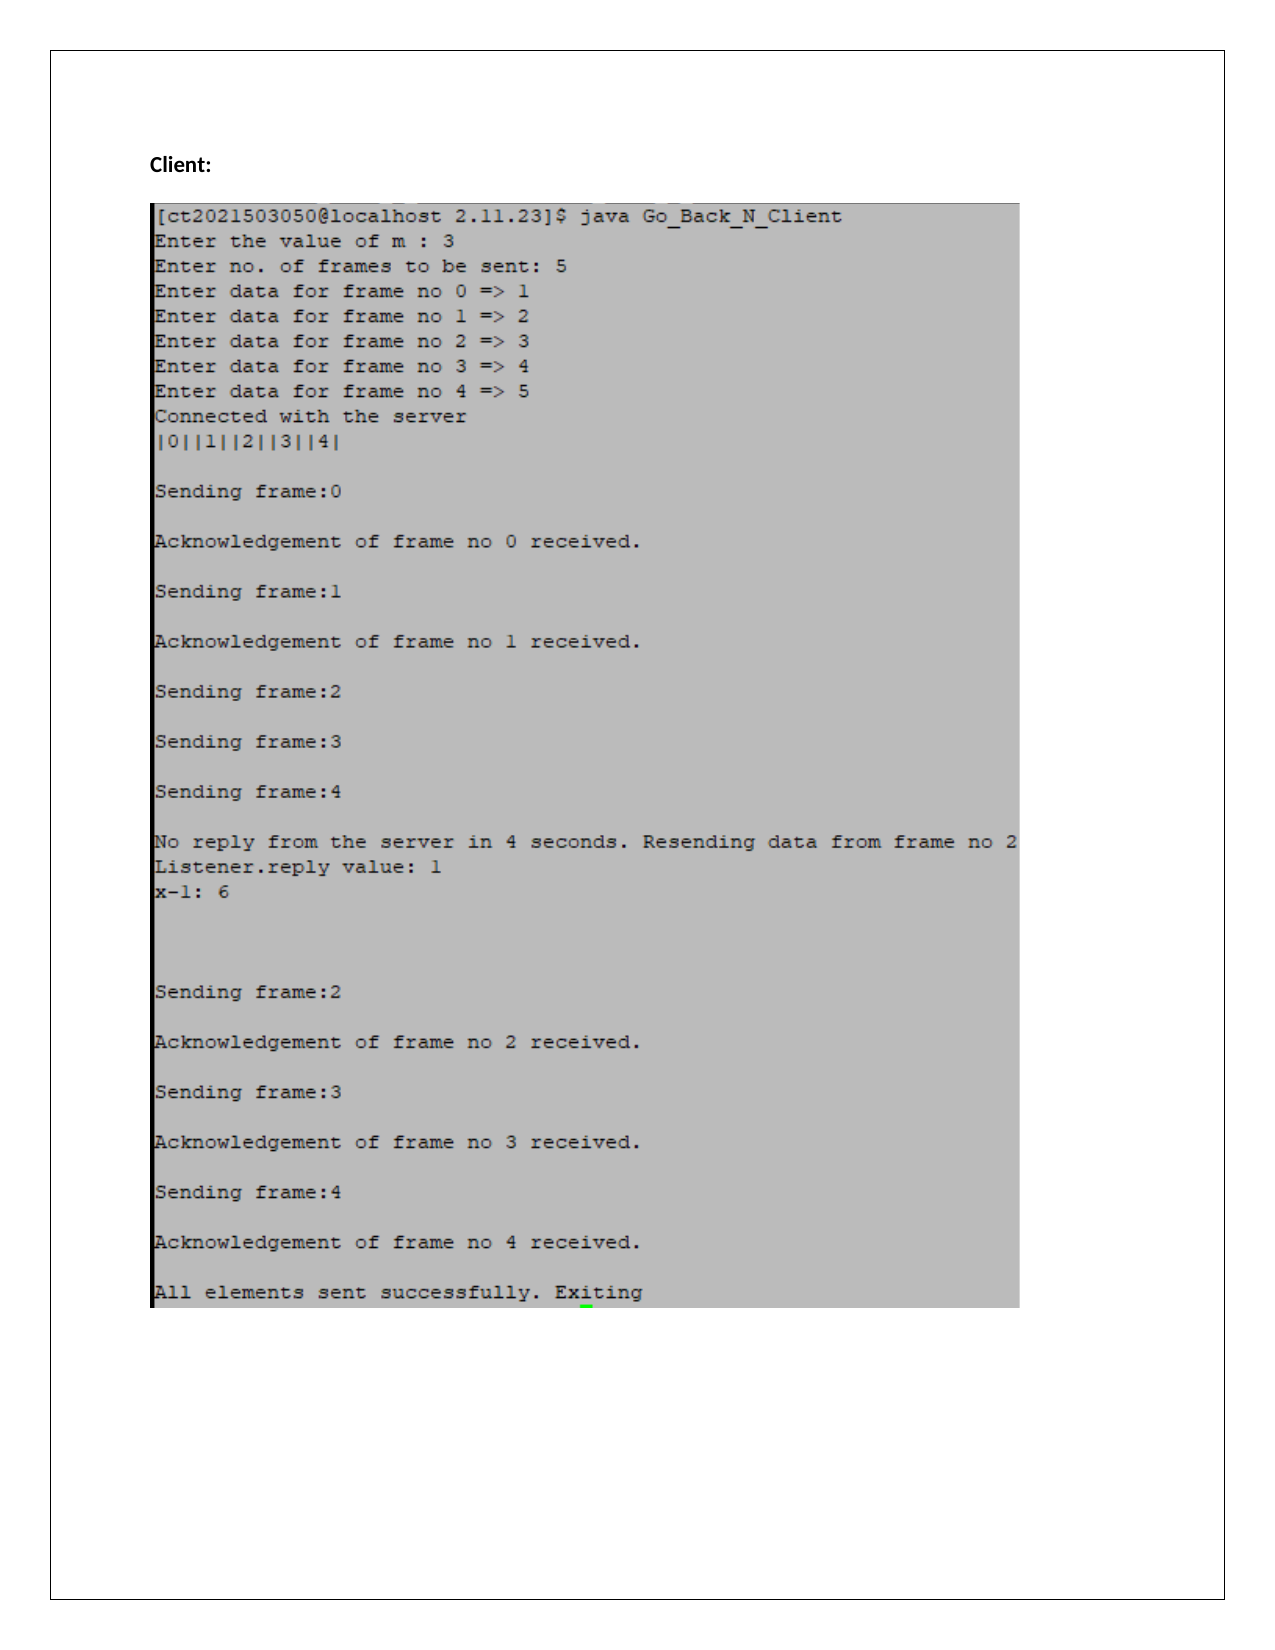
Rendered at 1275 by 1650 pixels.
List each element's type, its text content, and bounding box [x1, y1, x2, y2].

picture [150, 203, 1020, 1308]
text Client: [150, 150, 1125, 178]
